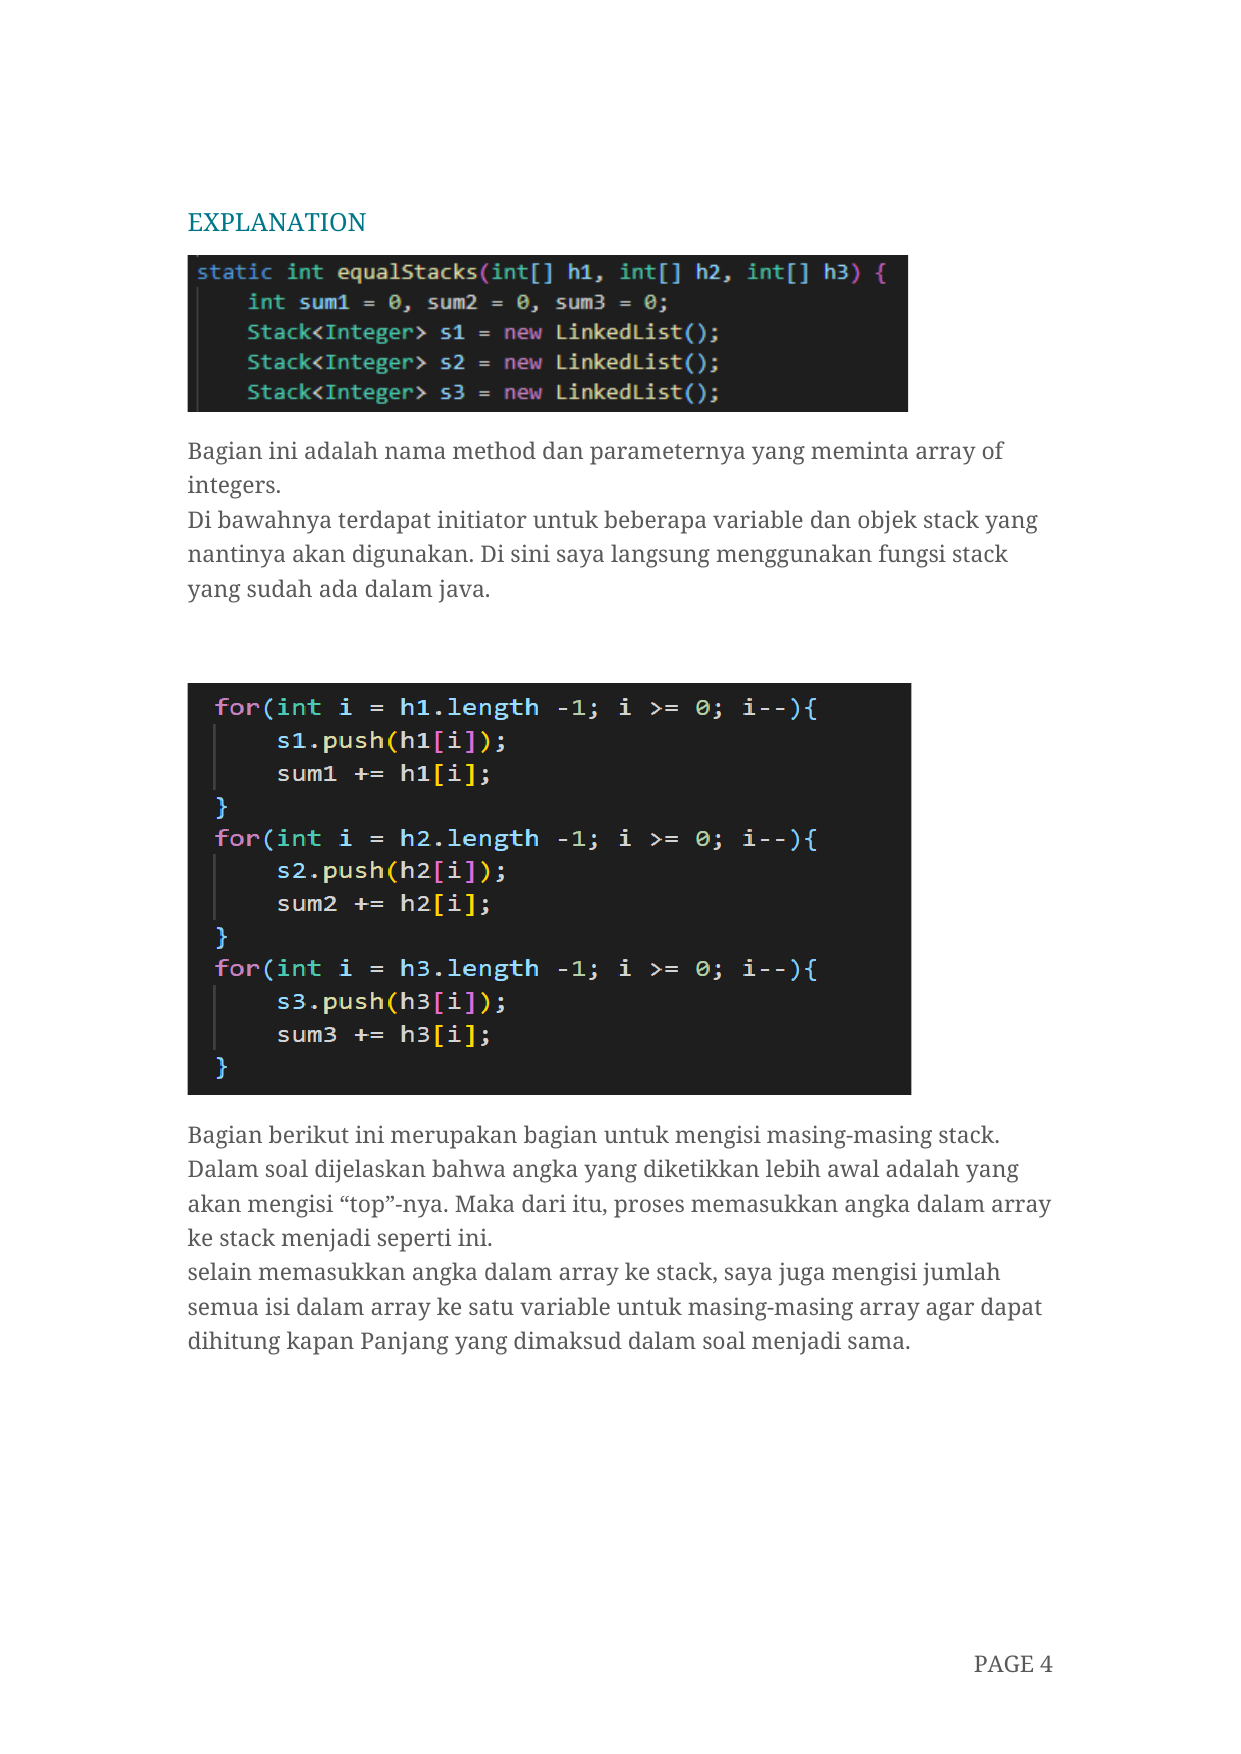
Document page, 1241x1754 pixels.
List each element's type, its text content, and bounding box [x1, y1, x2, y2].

picture [187, 683, 912, 1095]
list Bagian ini adalah nama method dan parameternya yang meminta array of integers. Di bawahnya terdapat initiator untuk beberapa variable dan objek stack yang nantinya akan digunakan. Di sini saya langsung menggunakan fungsi stack yang sudah ada dalam java. [187, 435, 1053, 604]
picture [187, 255, 909, 412]
list Bagian berikut ini merupakan bagian untuk mengisi masing-masing stack. Dalam soal dijelaskan bahwa angka yang diketikkan lebih awal adalah yang akan mengisi “top”-nya. Maka dari itu, proses memasukkan angka dalam array ke stack menjadi seperti ini. selain memasukkan angka dalam array ke stack, saya juga mengisi jumlah semua isi dalam array ke satu variable untuk masing-masing array agar dapat dihitung kapan Panjang yang dimaksud dalam soal menjadi sama. [187, 1119, 1053, 1356]
subtitle Explanation [187, 205, 1053, 239]
